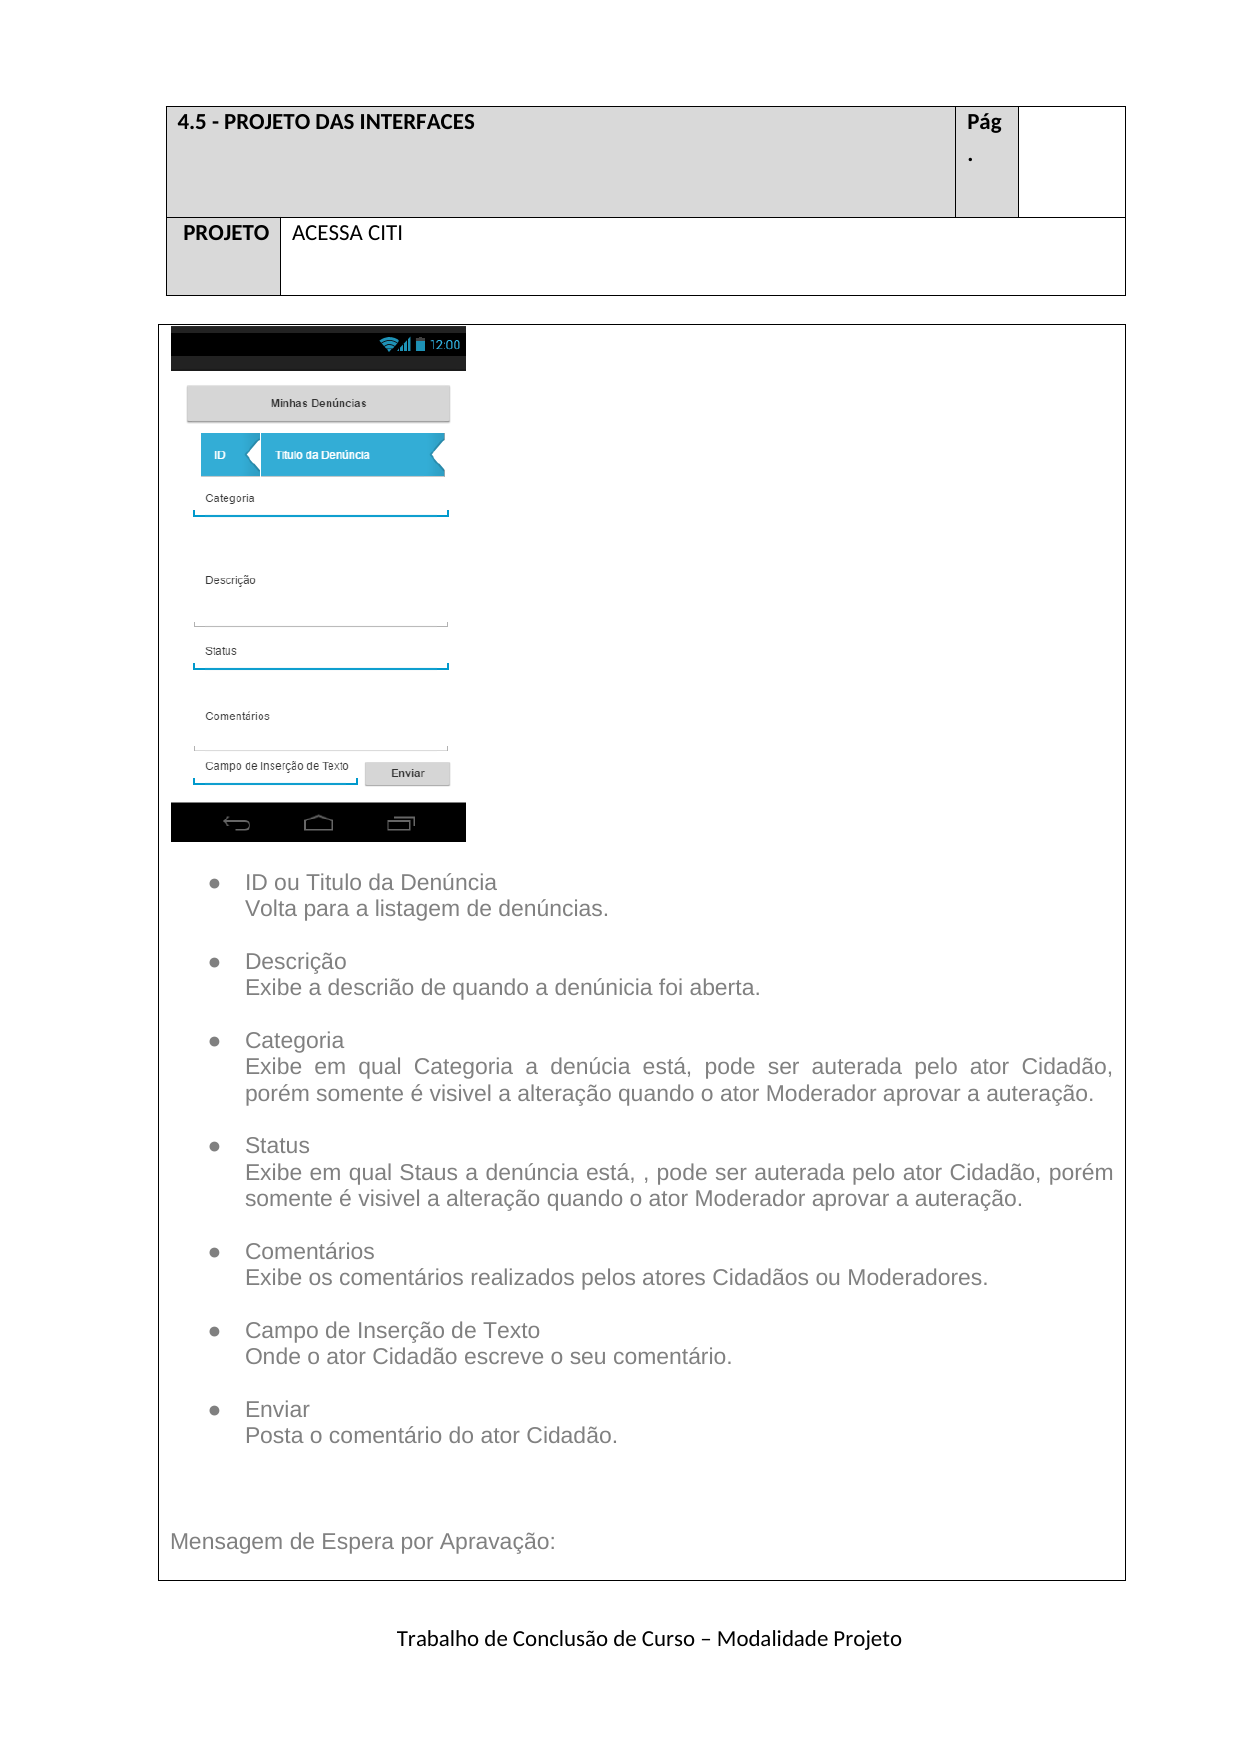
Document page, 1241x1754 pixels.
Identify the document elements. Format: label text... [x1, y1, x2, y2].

picture [169, 325, 1122, 843]
